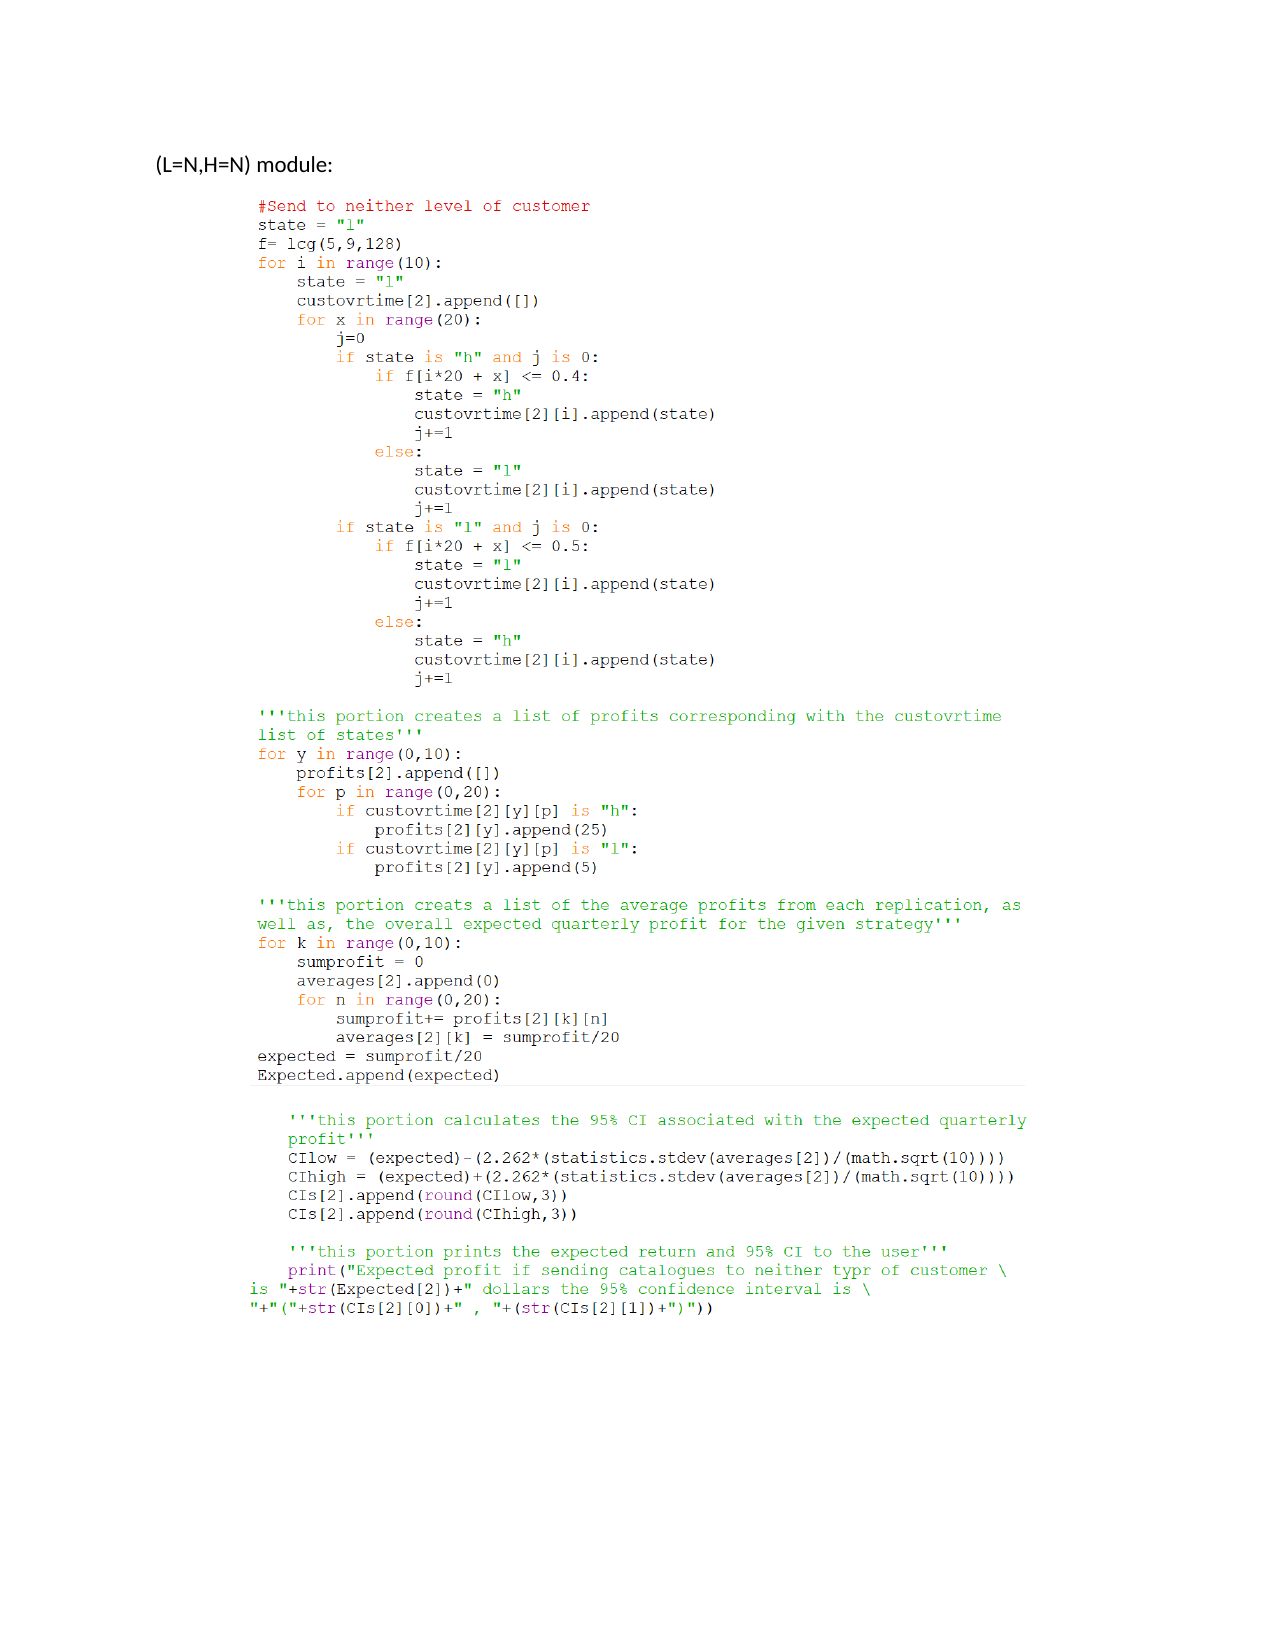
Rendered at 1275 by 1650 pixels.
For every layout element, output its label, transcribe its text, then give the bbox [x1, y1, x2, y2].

text (L=N,H=N) module: [150, 150, 1125, 178]
picture [250, 196, 1025, 1086]
picture [246, 1104, 1029, 1318]
